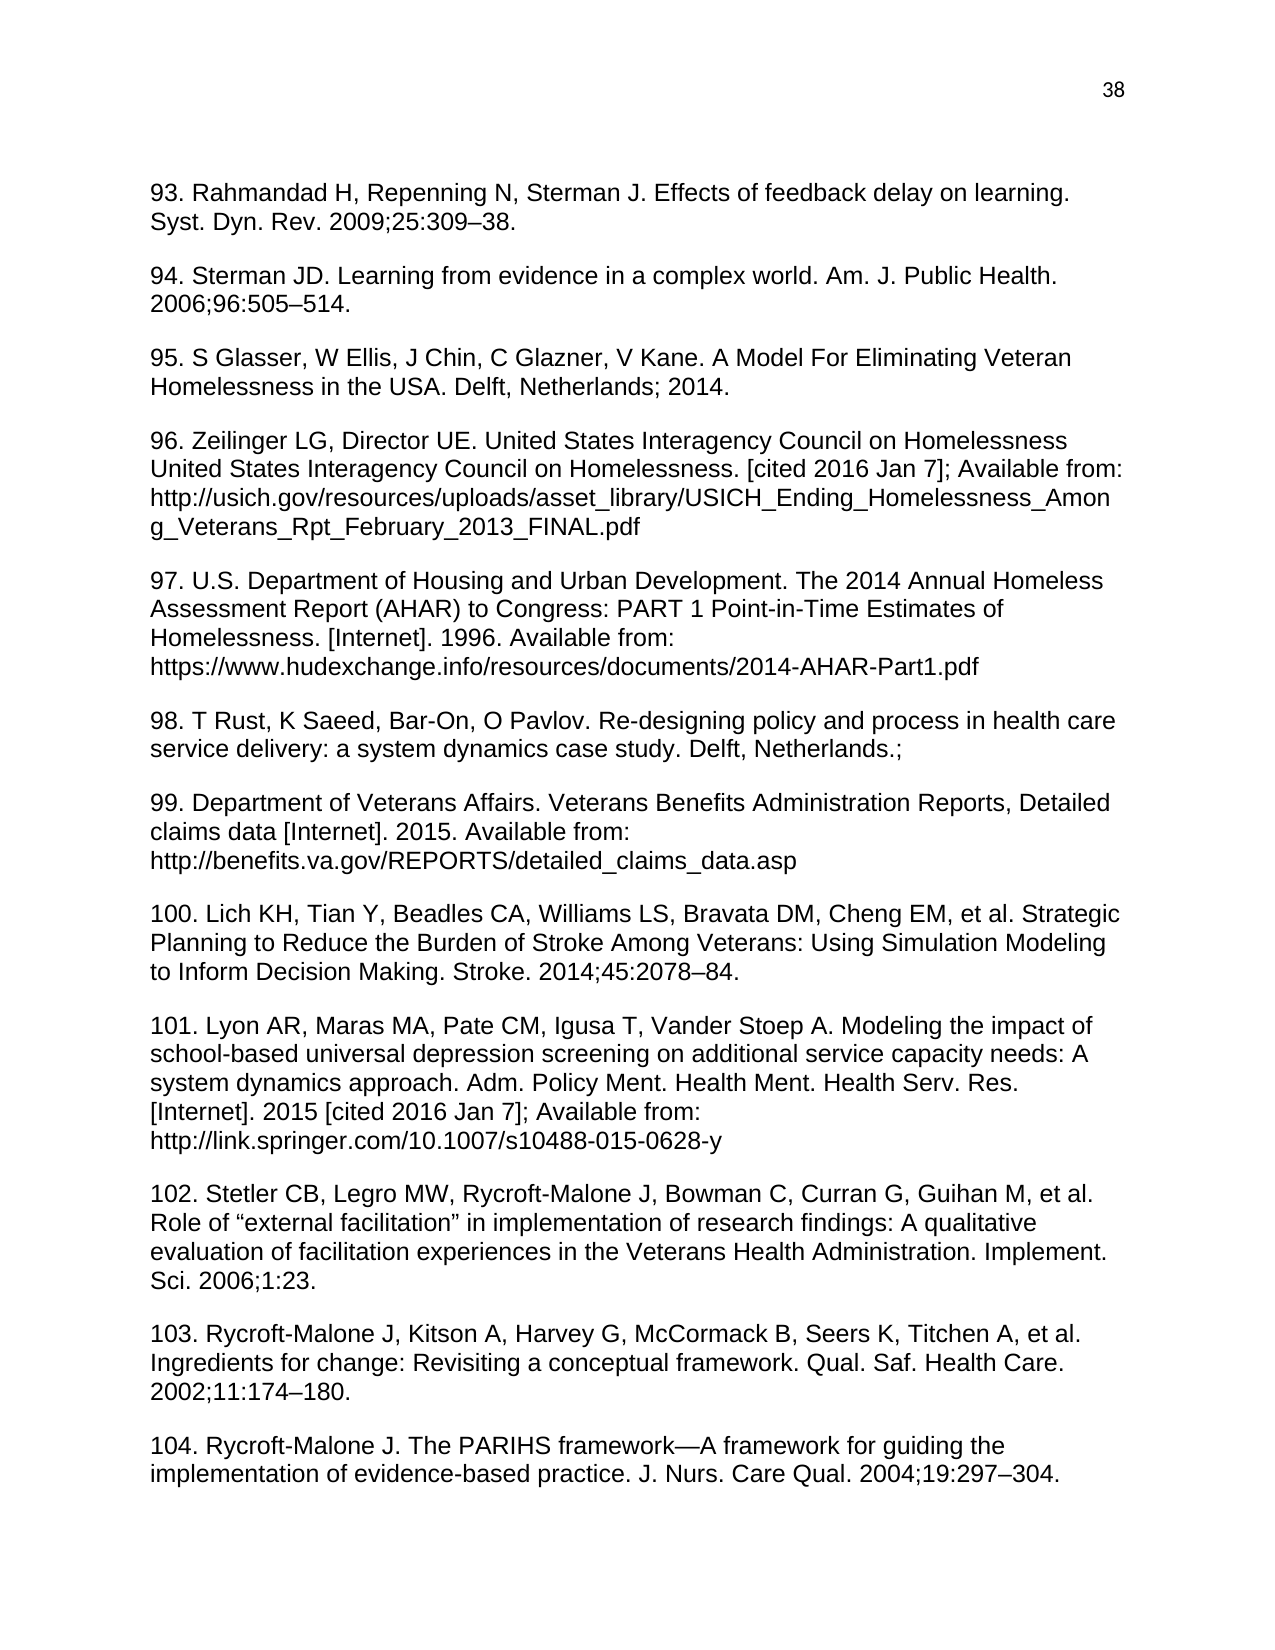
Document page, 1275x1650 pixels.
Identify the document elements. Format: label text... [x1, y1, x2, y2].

text 99. Department of Veterans Affairs. Veterans Benefits Administration Reports, Detailed claims data [Internet]. 2015. Available from: http://benefits.va.gov/REPORTS/detailed_claims_data.asp [150, 788, 1125, 874]
text 97. U.S. Department of Housing and Urban Development. The 2014 Annual Homeless Assessment Report (AHAR) to Congress: PART 1 Point-in-Time Estimates of Homelessness. [Internet]. 1996. Available from: https://www.hudexchange.info/resources/documents/2014-AHAR-Part1.pdf [150, 566, 1125, 681]
text 95. S Glasser, W Ellis, J Chin, C Glazner, V Kane. A Model For Eliminating Veteran Homelessness in the USA. Delft, Netherlands; 2014. [150, 343, 1125, 401]
text 98. T Rust, K Saeed, Bar-On, O Pavlov. Re-designing policy and process in health care service delivery: a system dynamics case study. Delft, Netherlands.; [150, 706, 1125, 763]
text 100. Lich KH, Tian Y, Beadles CA, Williams LS, Bravata DM, Cheng EM, et al. Strategic Planning to Reduce the Burden of Stroke Among Veterans: Using Simulation Modeling to Inform Decision Making. Stroke. 2014;45:2078–84. [150, 899, 1125, 986]
text 94. Sterman JD. Learning from evidence in a complex world. Am. J. Public Health. 2006;96:505–514. [150, 261, 1125, 318]
text 103. Rycroft-Malone J, Kitson A, Harvey G, McCormack B, Seers K, Titchen A, et al. Ingredients for change: Revisiting a conceptual framework. Qual. Saf. Health Care. 2002;11:174–180. [150, 1319, 1125, 1406]
text 102. Stetler CB, Legro MW, Rycroft-Malone J, Bowman C, Curran G, Guihan M, et al. Role of “external facilitation” in implementation of research findings: A qualitative evaluation of facilitation experiences in the Veterans Health Administration. Implement. Sci. 2006;1:23. [150, 1179, 1125, 1294]
text 101. Lyon AR, Maras MA, Pate CM, Igusa T, Vander Stoep A. Modeling the impact of school-based universal depression screening on additional service capacity needs: A system dynamics approach. Adm. Policy Ment. Health Ment. Health Serv. Res. [Internet]. 2015 [cited 2016 Jan 7]; Available from: http://link.springer.com/10.1007/s10488-015-0628-y [150, 1011, 1125, 1154]
text 104. Rycroft-Malone J. The PARIHS framework—A framework for guiding the implementation of evidence-based practice. J. Nurs. Care Qual. 2004;19:297–304. [150, 1431, 1125, 1488]
text 96. Zeilinger LG, Director UE. United States Interagency Council on Homelessness United States Interagency Council on Homelessness. [cited 2016 Jan 7]; Available from: http://usich.gov/resources/uploads/asset_library/USICH_Ending_Homelessness_Among_Veterans_Rpt_February_2013_FINAL.pdf [150, 426, 1125, 541]
text 93. Rahmandad H, Repenning N, Sterman J. Effects of feedback delay on learning. Syst. Dyn. Rev. 2009;25:309–38. [150, 178, 1125, 236]
